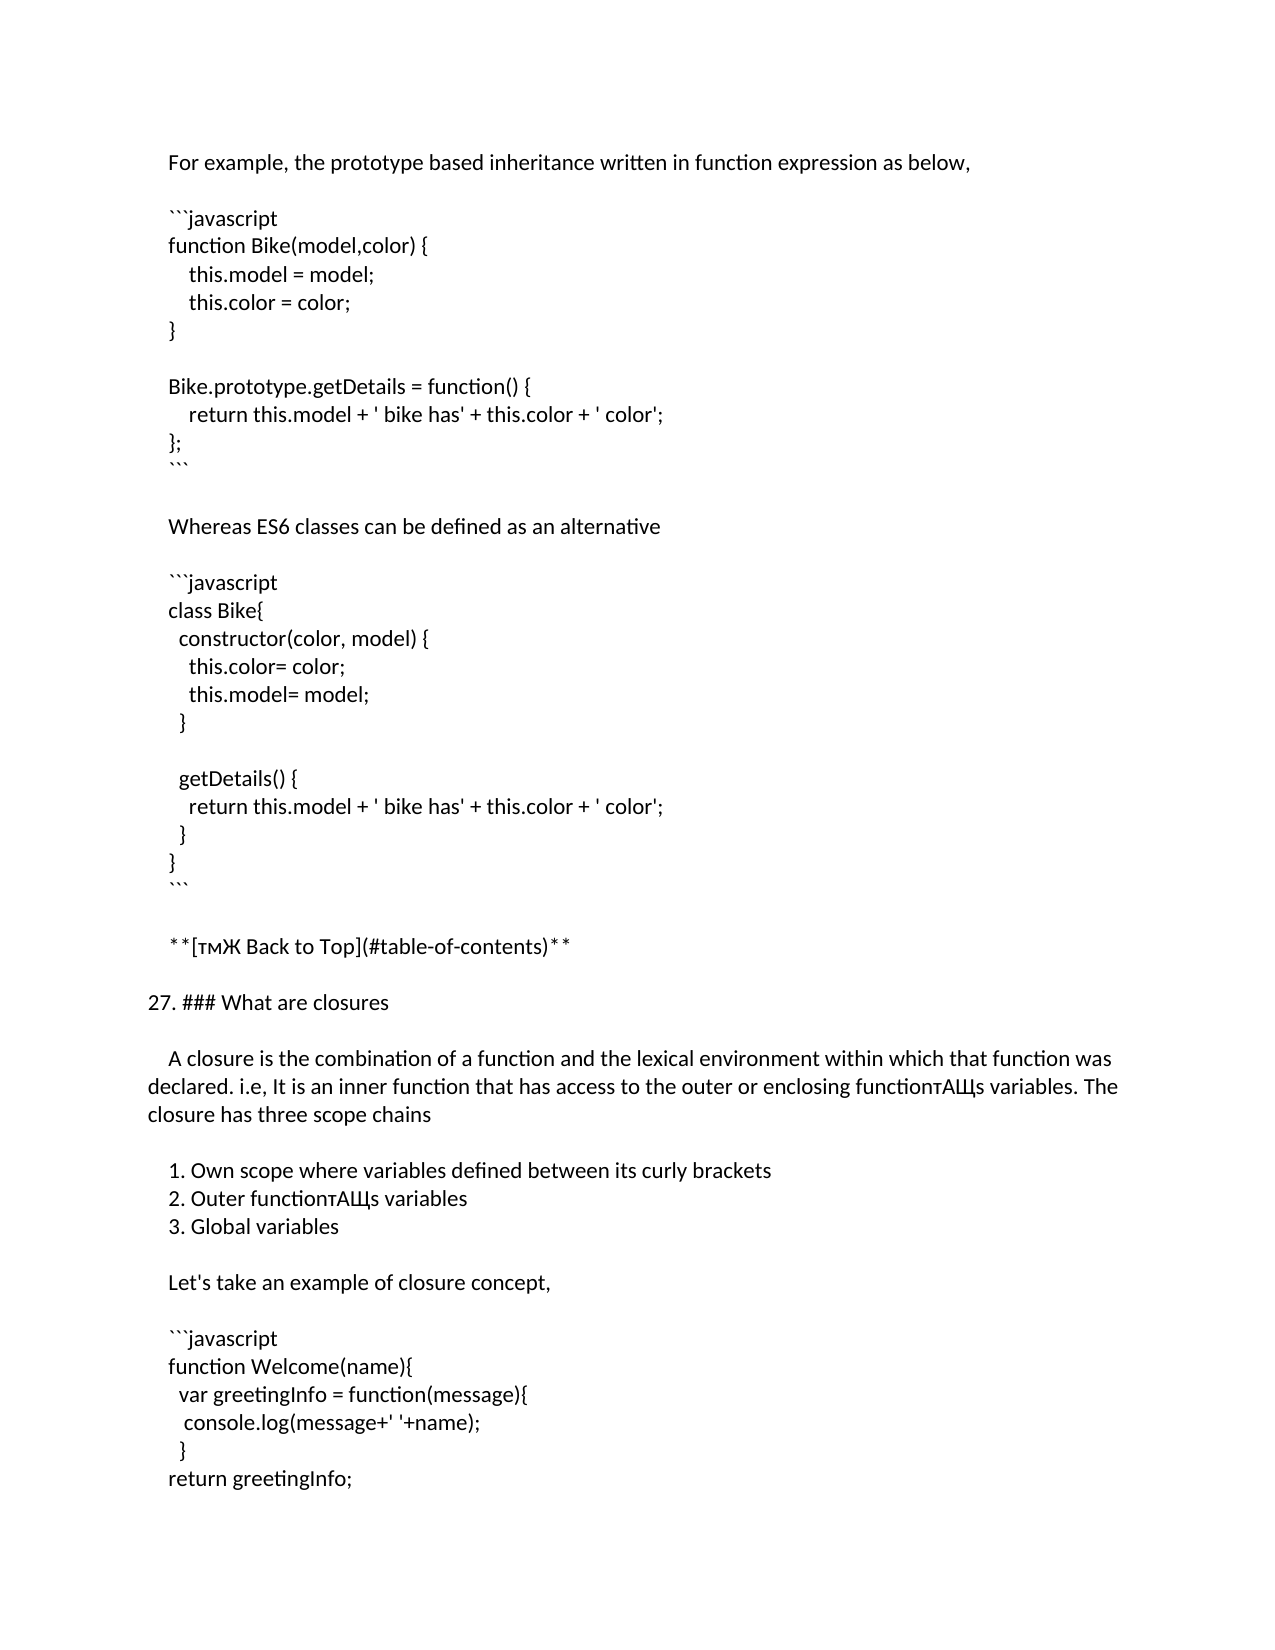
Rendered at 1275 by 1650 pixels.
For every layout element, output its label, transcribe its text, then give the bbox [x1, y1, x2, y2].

text ```javascript [148, 1324, 1127, 1352]
text function Bike(model,color) { [148, 232, 1127, 260]
text this.color = color; [148, 288, 1127, 316]
text console.log(message+' '+name); [148, 1408, 1127, 1437]
text this.model = model; [148, 260, 1127, 288]
text return greetingInfo; [148, 1464, 1127, 1493]
text var greetingInfo = function(message){ [148, 1381, 1127, 1408]
text 3. Global variables [148, 1212, 1127, 1240]
text A closure is the combination of a function and the lexical environment within which that function was declared. i.e, It is an inner function that has access to the outer or enclosing functionтАЩs variables. The closure has three scope chains [148, 1044, 1127, 1128]
text } [148, 820, 1127, 848]
text ```javascript [148, 568, 1127, 596]
text **[тмЖ Back to Top](#table-of-contents)** [148, 932, 1127, 960]
text ``` [148, 456, 1127, 484]
text Let's take an example of closure concept, [148, 1268, 1127, 1296]
text 2. Outer functionтАЩs variables [148, 1184, 1127, 1212]
text } [148, 316, 1127, 344]
text getDetails() { [148, 764, 1127, 792]
text Bike.prototype.getDetails = function() { [148, 372, 1127, 400]
text return this.model + ' bike has' + this.color + ' color'; [148, 400, 1127, 428]
text }; [148, 428, 1127, 456]
text For example, the prototype based inheritance written in function expression as below, [148, 148, 1127, 176]
text return this.model + ' bike has' + this.color + ' color'; [148, 792, 1127, 820]
text ```javascript [148, 204, 1127, 232]
text 1. Own scope where variables defined between its curly brackets [148, 1156, 1127, 1184]
text this.color= color; [148, 652, 1127, 680]
text } [148, 848, 1127, 876]
text constructor(color, model) { [148, 624, 1127, 652]
text ``` [148, 876, 1127, 904]
text 27. ### What are closures [148, 988, 1127, 1016]
text class Bike{ [148, 596, 1127, 624]
text } [148, 1437, 1127, 1464]
text function Welcome(name){ [148, 1352, 1127, 1381]
text Whereas ES6 classes can be defined as an alternative [148, 512, 1127, 540]
text } [148, 708, 1127, 736]
text this.model= model; [148, 680, 1127, 708]
